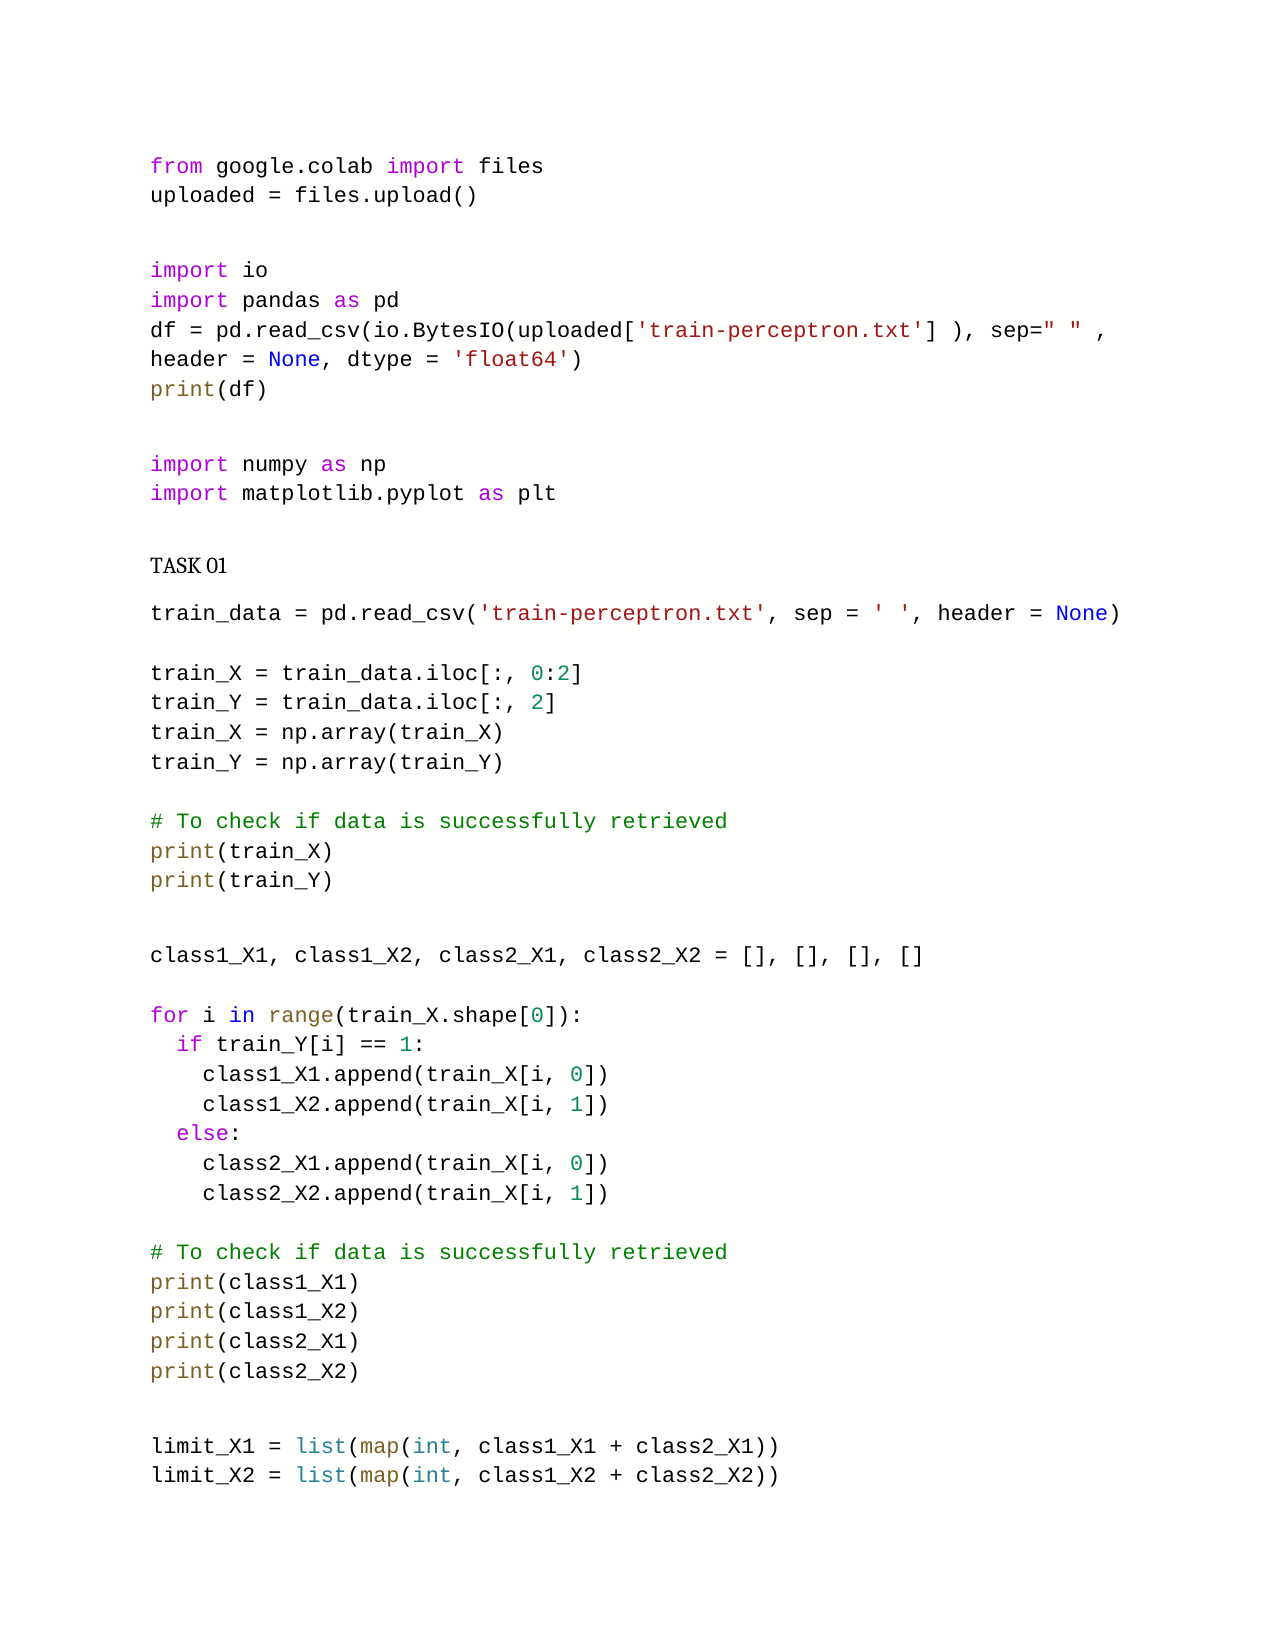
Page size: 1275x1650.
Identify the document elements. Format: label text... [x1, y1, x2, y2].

text limit_X1 = list(map(int, class1_X1 + class2_X1)) [150, 1430, 1125, 1460]
text import pandas as pd [150, 284, 1125, 314]
text train_Y = train_data.iloc[:, 2] [150, 687, 1125, 716]
text print(df) [150, 373, 1125, 403]
text class2_X2.append(train_X[i, 1]) [150, 1177, 1125, 1207]
text TASK 01 [150, 552, 1125, 579]
text print(class2_X1) [150, 1326, 1125, 1355]
text print(class1_X2) [150, 1296, 1125, 1326]
text print(class2_X2) [150, 1355, 1125, 1385]
text class1_X1.append(train_X[i, 0]) [150, 1058, 1125, 1088]
text from google.colab import files [150, 150, 1125, 180]
text import numpy as np [150, 448, 1125, 478]
text print(train_X) [150, 835, 1125, 865]
text train_data = pd.read_csv('train-perceptron.txt', sep = ' ', header = None) [150, 598, 1125, 627]
text limit_X2 = list(map(int, class1_X2 + class2_X2)) [150, 1460, 1125, 1489]
text # To check if data is successfully retrieved [150, 1236, 1125, 1266]
text class2_X1.append(train_X[i, 0]) [150, 1147, 1125, 1177]
text class1_X1, class1_X2, class2_X1, class2_X2 = [], [], [], [] [150, 939, 1125, 969]
text train_X = np.array(train_X) [150, 716, 1125, 746]
text import matplotlib.pyplot as plt [150, 478, 1125, 507]
text print(train_Y) [150, 865, 1125, 894]
text train_X = train_data.iloc[:, 0:2] [150, 657, 1125, 687]
text if train_Y[i] == 1: [150, 1029, 1125, 1058]
text print(class1_X1) [150, 1266, 1125, 1296]
text train_Y = np.array(train_Y) [150, 746, 1125, 776]
text import io [150, 254, 1125, 284]
text df = pd.read_csv(io.BytesIO(uploaded['train-perceptron.txt'] ), sep=" " , header = None, dtype = 'float64') [150, 314, 1125, 373]
text else: [150, 1118, 1125, 1147]
text # To check if data is successfully retrieved [150, 805, 1125, 835]
text uploaded = files.upload() [150, 180, 1125, 209]
text class1_X2.append(train_X[i, 1]) [150, 1088, 1125, 1118]
text for i in range(train_X.shape[0]): [150, 999, 1125, 1029]
